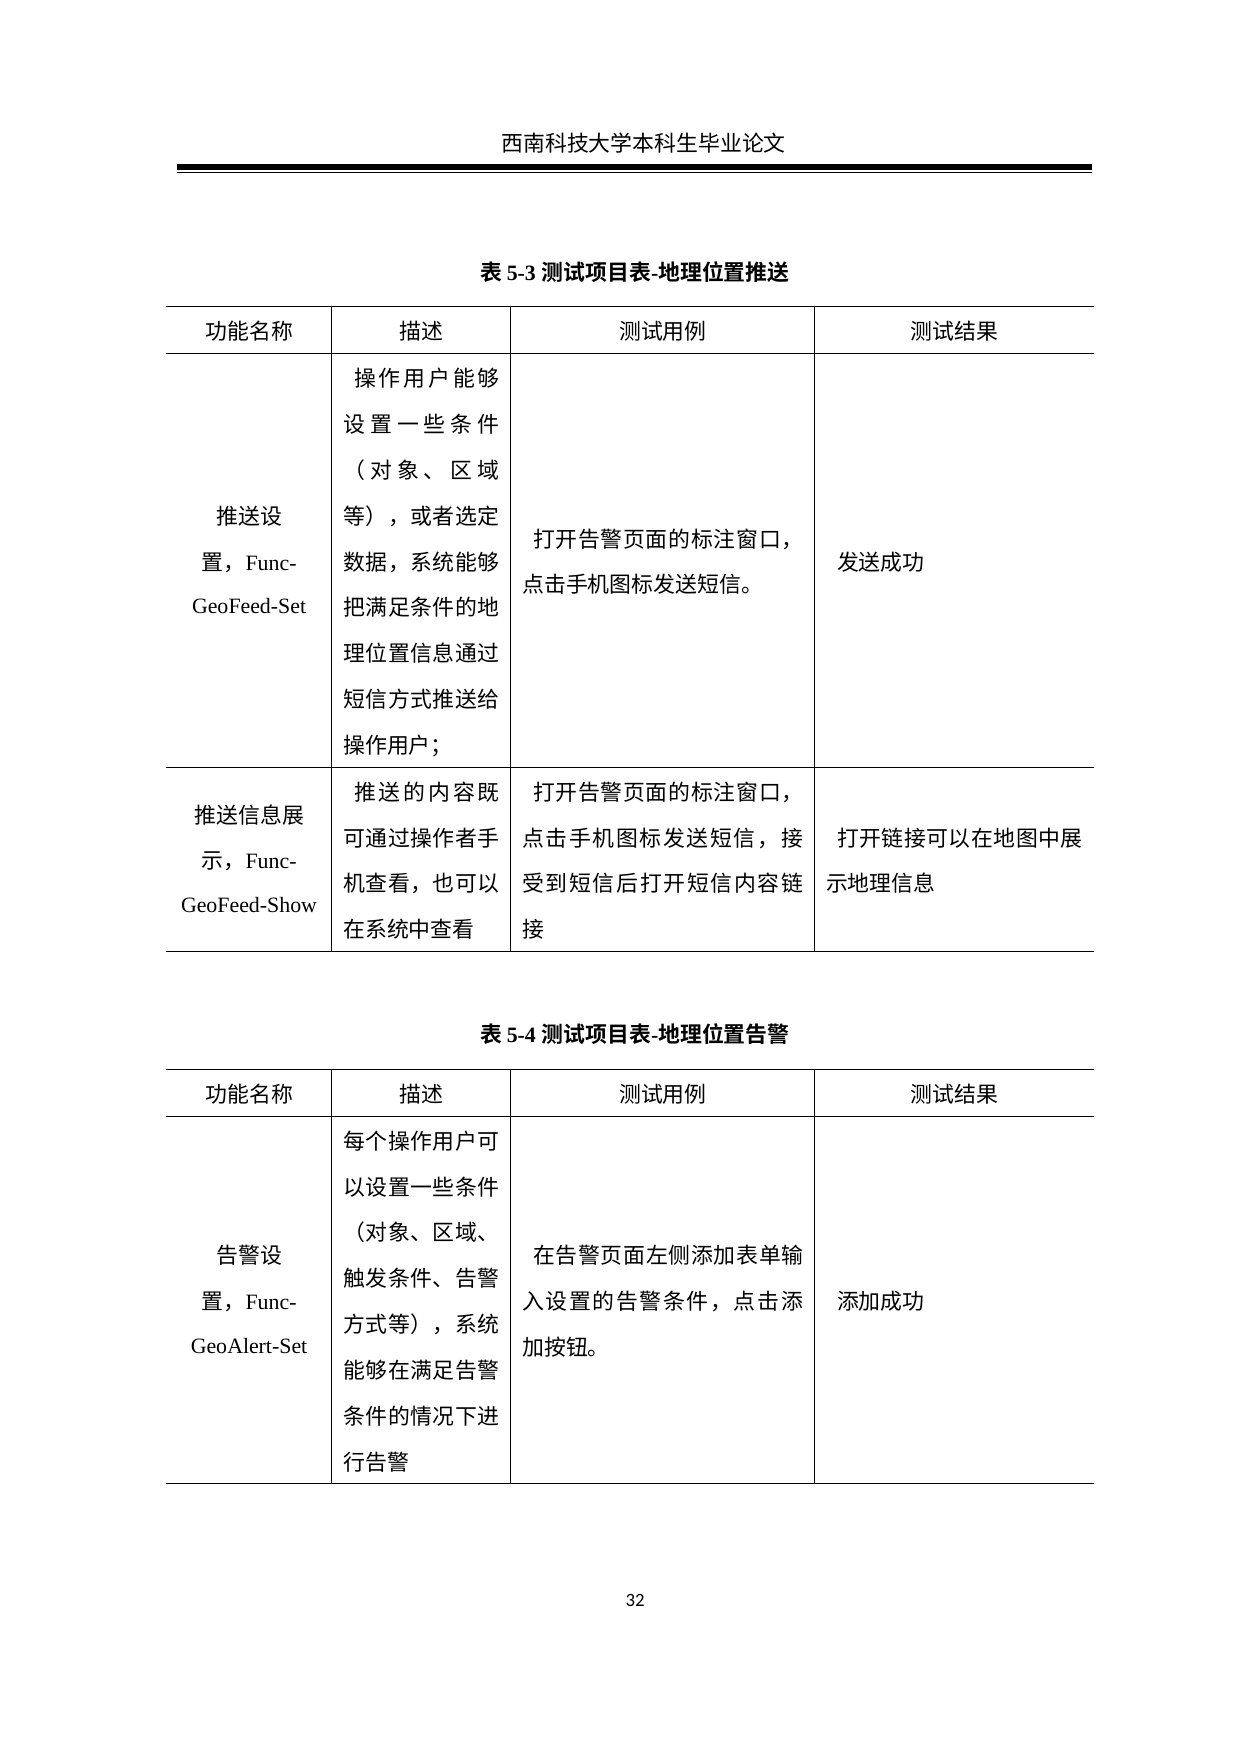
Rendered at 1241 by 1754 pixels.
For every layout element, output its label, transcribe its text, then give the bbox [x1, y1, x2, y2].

table_header 测试结果 [815, 307, 1094, 353]
table_header 测试结果 [815, 1070, 1094, 1116]
table_cell 推送的内容既可通过操作者手机查看，也可以在系统中查看 [332, 768, 510, 951]
table_cell 每个操作用户可以设置一些条件（对象、区域、触发条件、告警方式等），系统能够在满足告警条件的情况下进行告警 [332, 1117, 510, 1483]
table_cell 推送设置，Func-GeoFeed-Set [166, 354, 331, 767]
text 表5-3 测试项目表-地理位置推送 [177, 248, 1092, 294]
table_header 功能名称 [166, 307, 331, 353]
table_header 测试用例 [511, 307, 814, 353]
table_cell 打开告警页面的标注窗口，点击手机图标发送短信，接受到短信后打开短信内容链接 [511, 768, 814, 951]
table_header 描述 [332, 307, 510, 353]
text 表5-4 测试项目表-地理位置告警 [177, 1010, 1092, 1056]
table_cell 推送信息展示，Func-GeoFeed-Show [166, 768, 331, 951]
table_cell 添加成功 [815, 1117, 1094, 1483]
table_cell 发送成功 [815, 354, 1094, 767]
table_cell 打开告警页面的标注窗口，点击手机图标发送短信。 [511, 354, 814, 767]
table_cell 告警设置，Func-GeoAlert-Set [166, 1117, 331, 1483]
table_header 描述 [332, 1070, 510, 1116]
table_cell 操作用户能够设置一些条件（对象、区域等），或者选定数据，系统能够把满足条件的地理位置信息通过短信方式推送给操作用户； [332, 354, 510, 767]
table_header 测试用例 [511, 1070, 814, 1116]
table_cell 打开链接可以在地图中展示地理信息 [815, 768, 1094, 951]
table_cell 在告警页面左侧添加表单输入设置的告警条件，点击添加按钮。 [511, 1117, 814, 1483]
table_header 功能名称 [166, 1070, 331, 1116]
